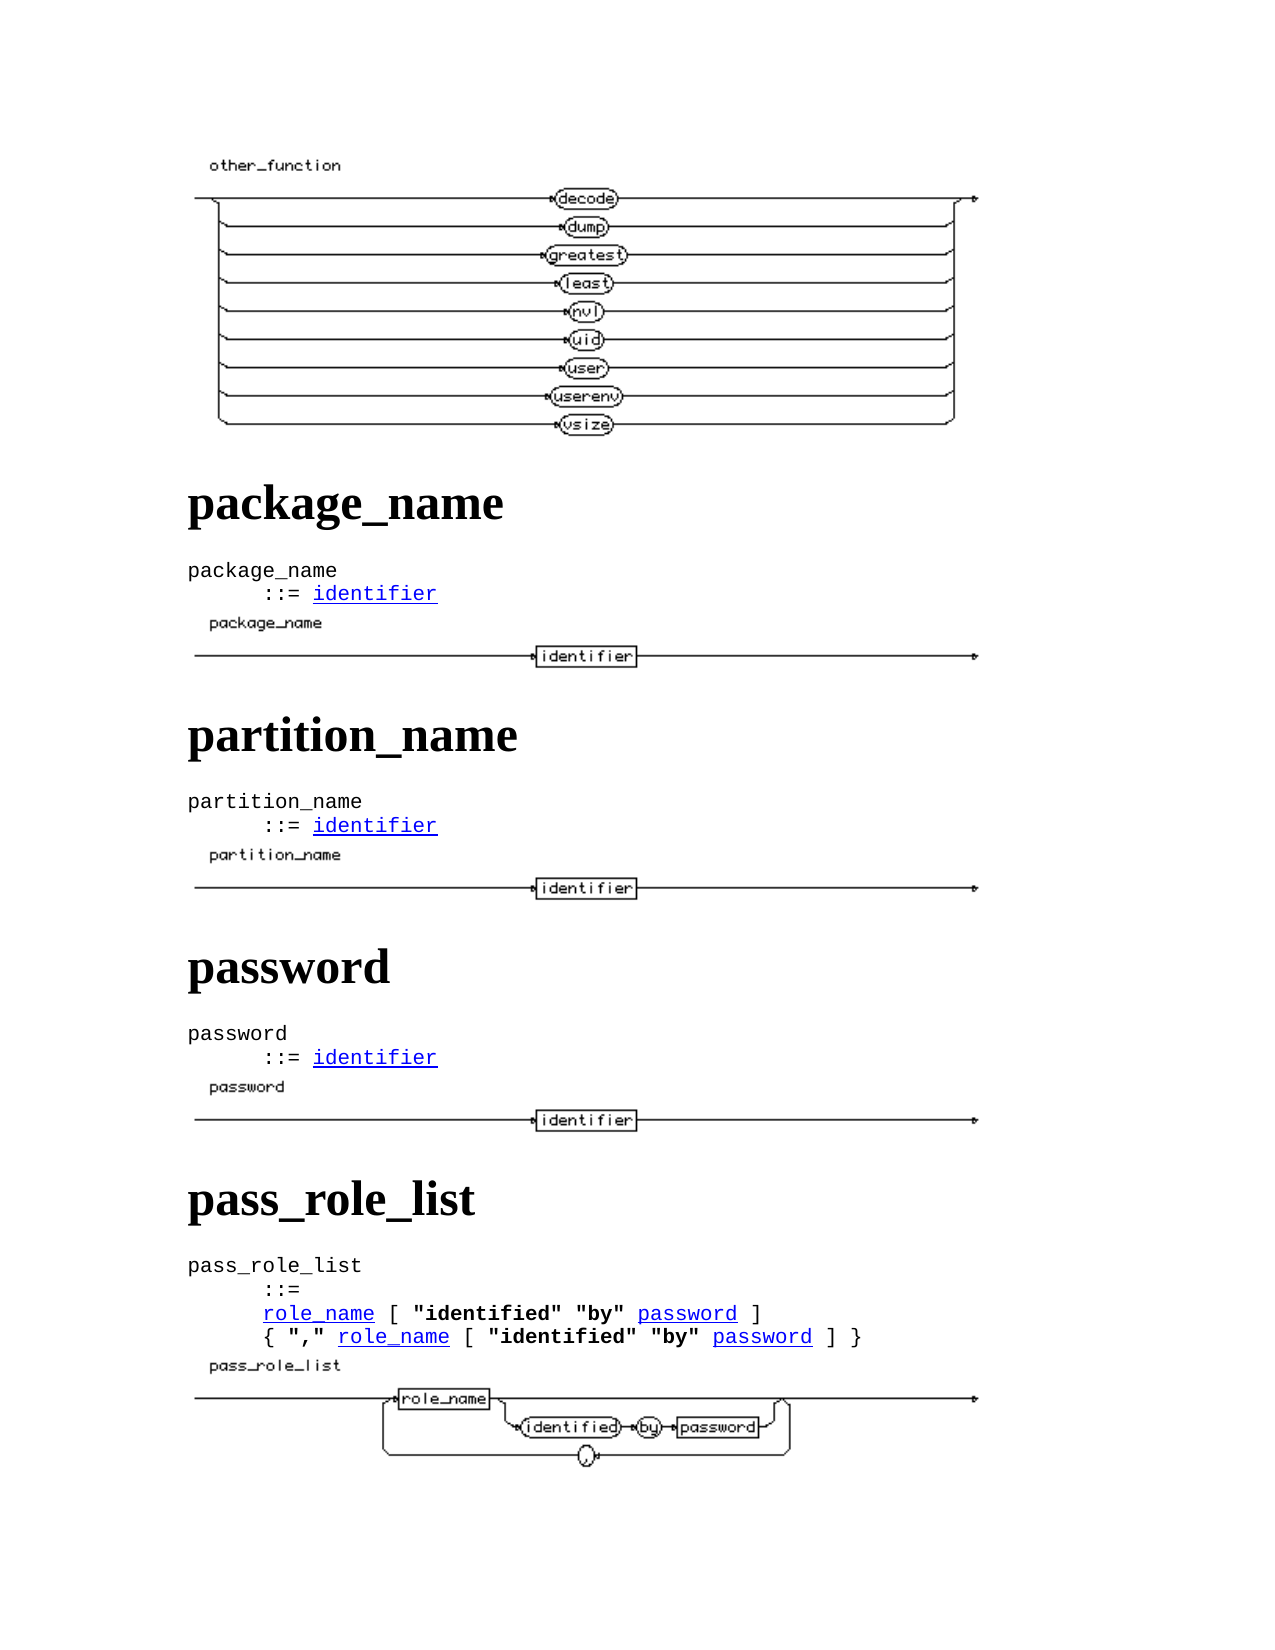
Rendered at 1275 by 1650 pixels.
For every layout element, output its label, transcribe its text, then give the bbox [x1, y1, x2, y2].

picture [187, 1070, 988, 1140]
text package_name [187, 559, 1087, 583]
picture [187, 150, 988, 444]
picture [187, 1349, 988, 1475]
subtitle partition_name [187, 705, 1087, 762]
text pass_role_list [187, 1255, 1087, 1279]
text partition_name [187, 791, 1087, 815]
subtitle package_name [187, 473, 1087, 530]
text password [187, 1023, 1087, 1047]
text { "," role_name [ "identified" "by" password ] } [187, 1326, 1087, 1350]
text role_name [ "identified" "by" password ] [187, 1302, 1087, 1326]
picture [187, 606, 988, 676]
picture [187, 838, 988, 908]
text ::= identifier [187, 815, 1087, 839]
text ::= [187, 1279, 1087, 1302]
text ::= identifier [187, 583, 1087, 607]
subtitle password [187, 937, 1087, 994]
text ::= identifier [187, 1047, 1087, 1071]
subtitle pass_role_list [187, 1168, 1087, 1226]
